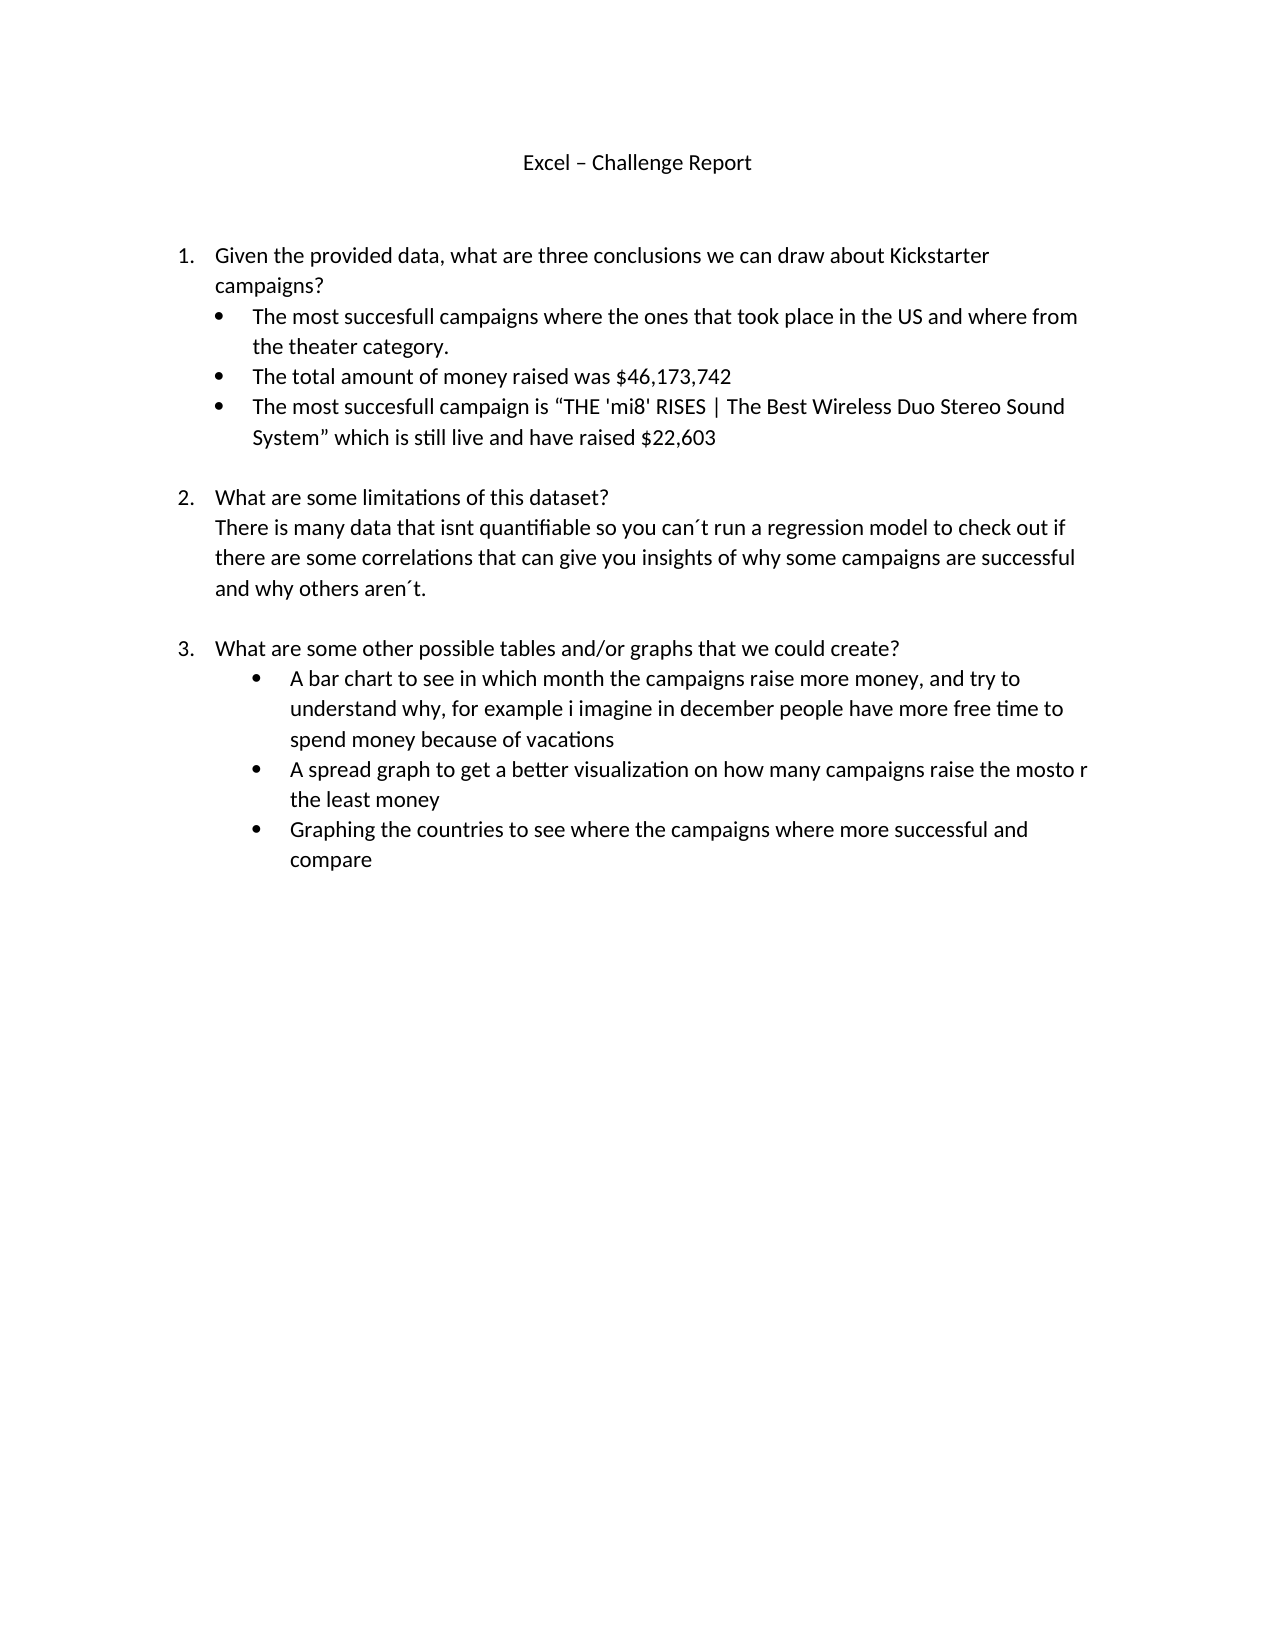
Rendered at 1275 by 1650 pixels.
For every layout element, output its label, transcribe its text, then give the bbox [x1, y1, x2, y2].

list What are some other possible tables and/or graphs that we could create? [177, 634, 1098, 662]
list What are some limitations of this dataset? [177, 483, 1098, 511]
list The total amount of money raised was $46,173,742 [215, 362, 1098, 390]
list A spread graph to get a better visualization on how many campaigns raise the mosto r the least money [252, 755, 1098, 813]
list Graphing the countries to see where the campaigns where more successful and compare [252, 815, 1098, 873]
text Excel – Challenge Report [177, 148, 1098, 176]
list A bar chart to see in which month the campaigns raise more money, and try to understand why, for example i imagine in december people have more free time to spend money because of vacations [252, 664, 1098, 753]
list The most succesfull campaign is “THE 'mi8' RISES | The Best Wireless Duo Stereo Sound System” which is still live and have raised $22,603 [215, 392, 1098, 451]
list There is many data that isnt quantifiable so you can´t run a regression model to check out if there are some correlations that can give you insights of why some campaigns are successful and why others aren´t. [215, 513, 1098, 602]
list Given the provided data, what are three conclusions we can draw about Kickstarter campaigns? [177, 241, 1098, 299]
list The most succesfull campaigns where the ones that took place in the US and where from the theater category. [215, 302, 1098, 360]
